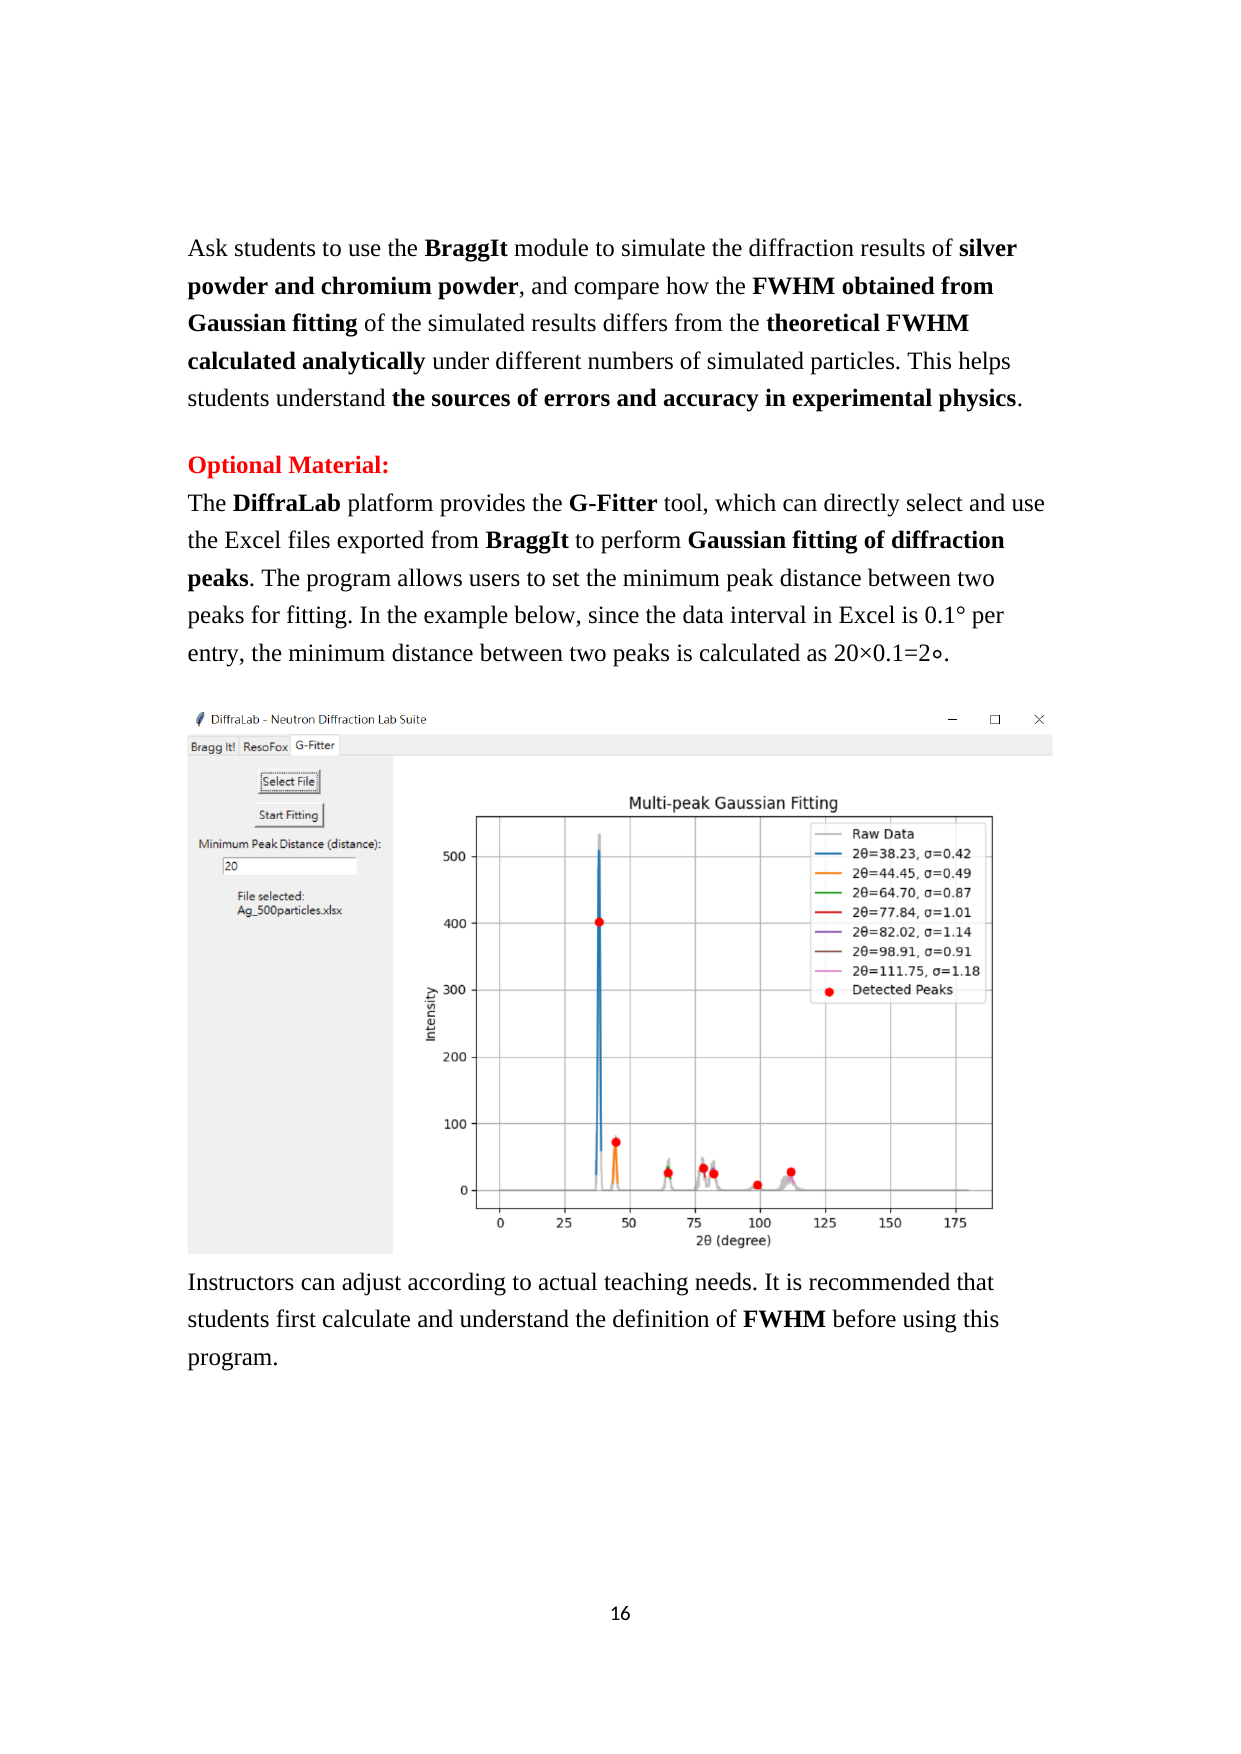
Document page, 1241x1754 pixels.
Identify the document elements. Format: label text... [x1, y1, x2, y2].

picture [187, 709, 1053, 1254]
text Instructors can adjust according to actual teaching needs. It is recommended that students first calculate and understand the definition of FWHM before using this program. [187, 1262, 1053, 1375]
text Ask students to use the BraggIt module to simulate the diffraction results of silver powder and chromium powder, and compare how the FWHM obtained from Gaussian fitting of the simulated results differs from the theoretical FWHM calculated analytically under different numbers of simulated particles. This helps students understand the sources of errors and accuracy in experimental physics. [187, 229, 1053, 417]
text Optional Material: The DiffraLab platform provides the G-Fitter tool, which can directly select and use the Excel files exported from BraggIt to perform Gaussian fitting of diffraction peaks. The program allows users to set the minimum peak distance between two peaks for fitting. In the example below, since the data interval in Excel is 0.1° per entry, the minimum distance between two peaks is calculated as 20×0.1=2∘. [187, 446, 1053, 671]
